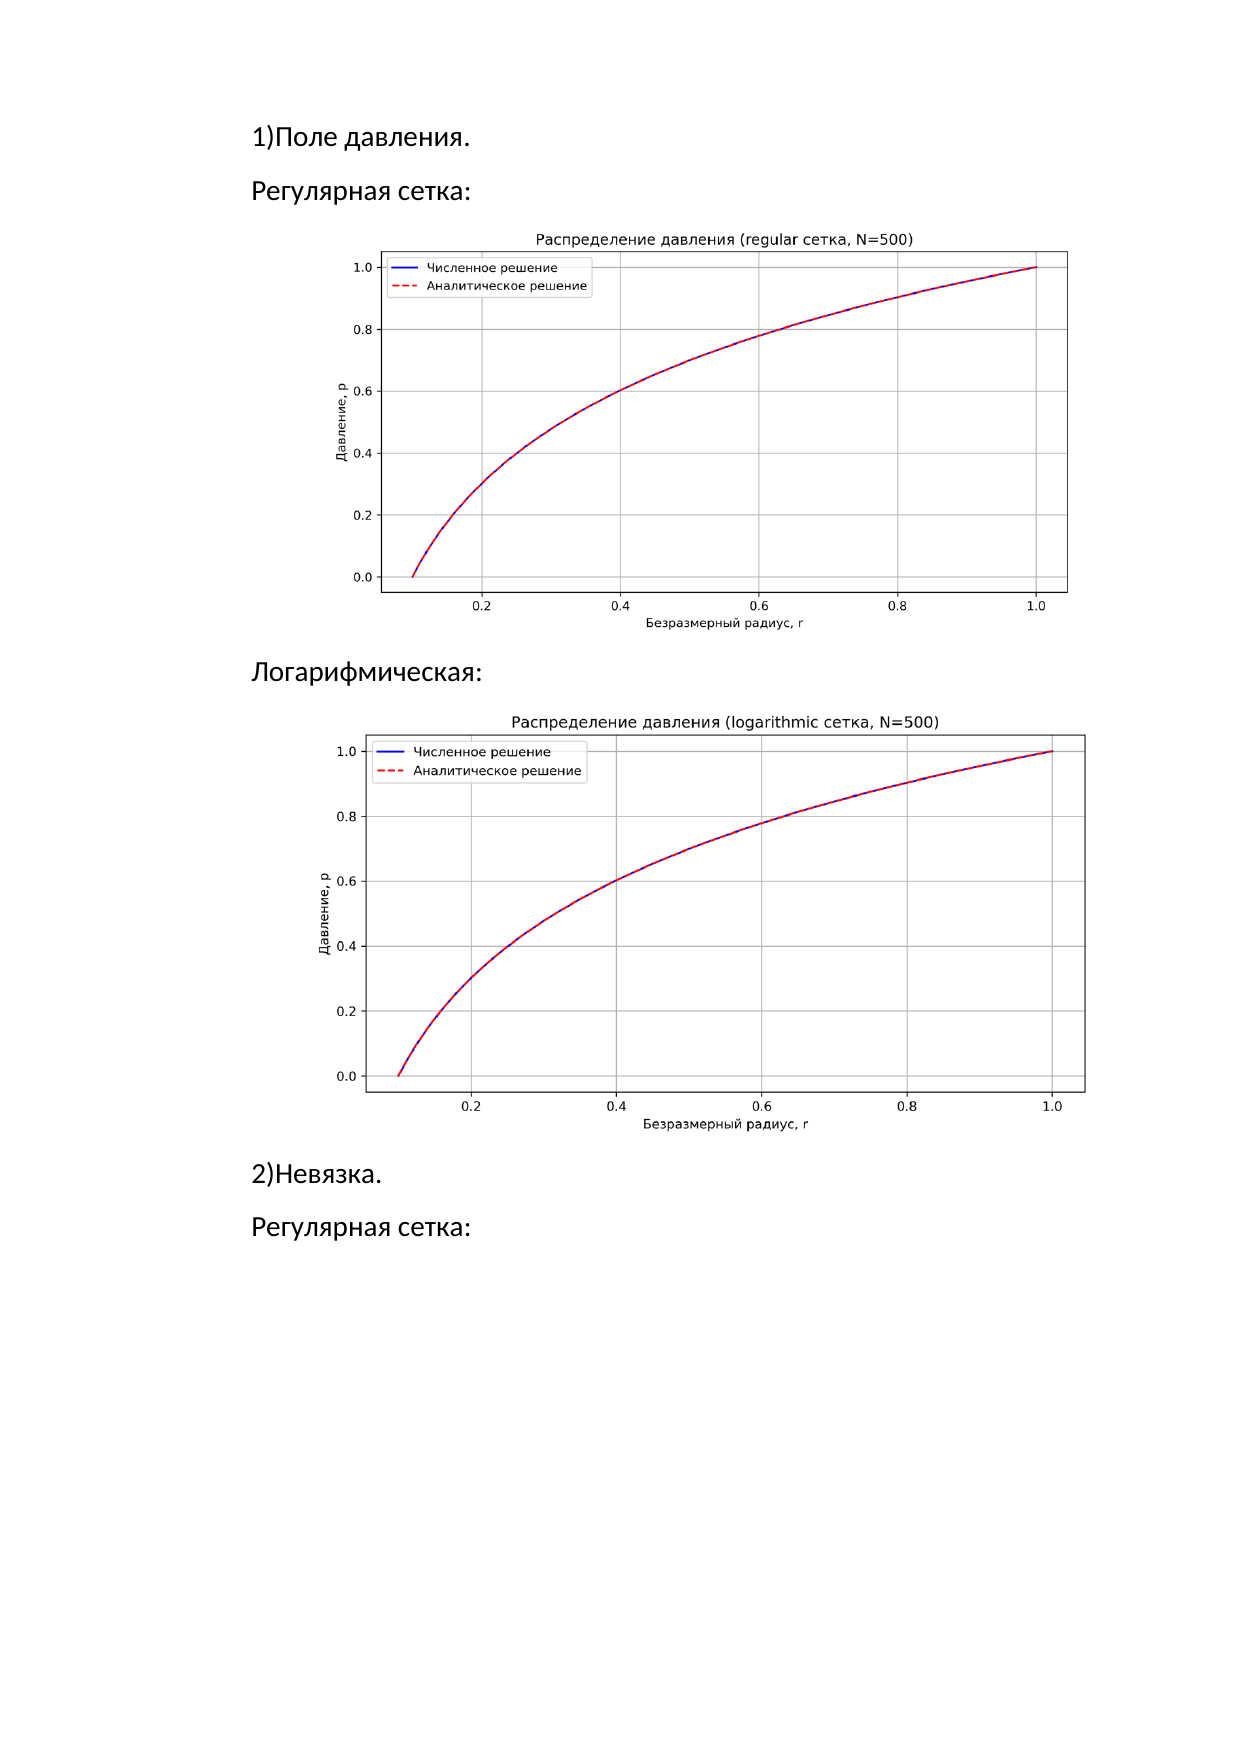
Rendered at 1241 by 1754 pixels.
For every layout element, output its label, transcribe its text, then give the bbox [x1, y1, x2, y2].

text Регулярная сетка: [177, 172, 1152, 207]
picture [327, 225, 1075, 638]
text Логарифмическая: [177, 653, 1152, 689]
text Регулярная сетка: [177, 1208, 1152, 1244]
text 2)Невязка. [177, 1155, 1152, 1190]
text 1)Поле давления. [177, 118, 1152, 154]
picture [309, 706, 1093, 1140]
